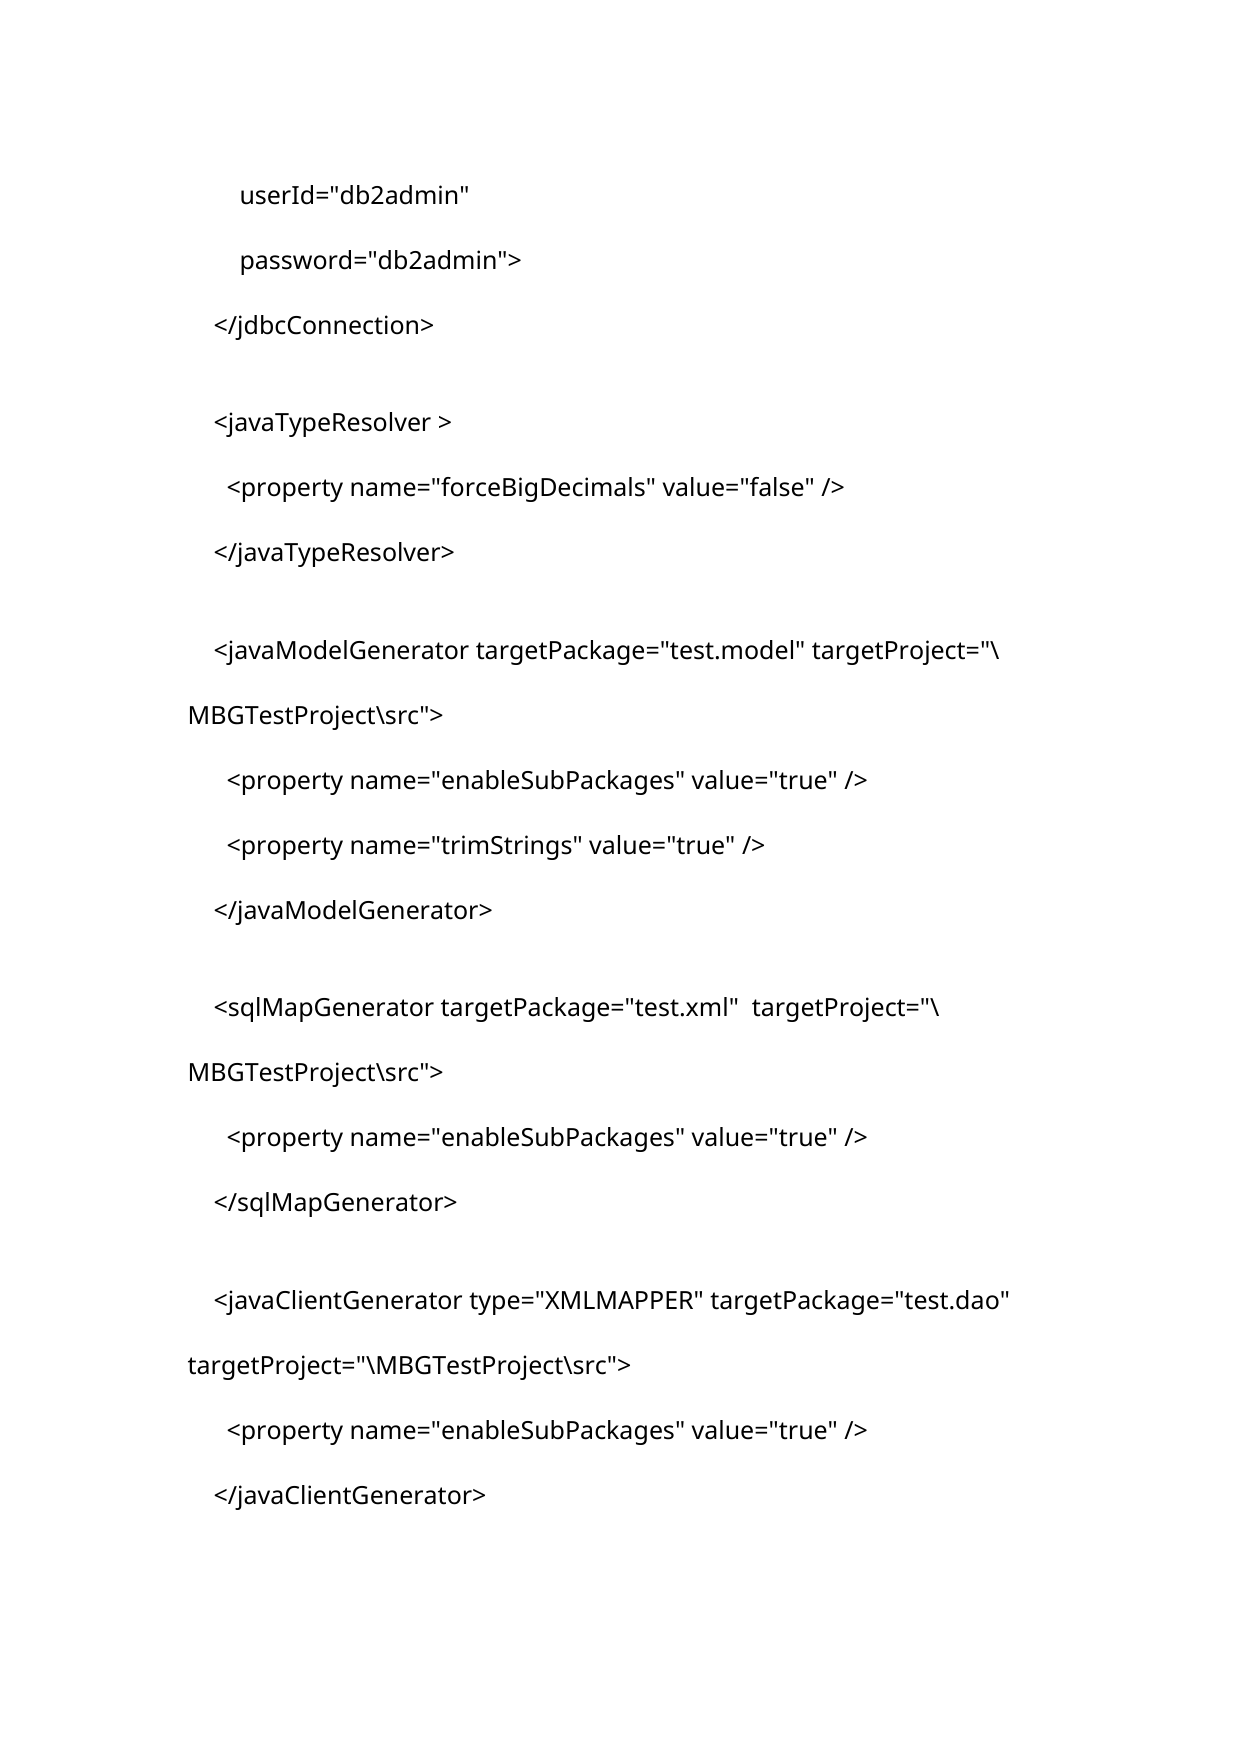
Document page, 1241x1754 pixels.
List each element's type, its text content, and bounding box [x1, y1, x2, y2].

text <javaClientGenerator type="XMLMAPPER" targetPackage="test.dao" targetProject="\MBGTestProject\src"> [187, 1267, 1053, 1397]
text userId="db2admin" [187, 162, 1053, 227]
text </javaModelGenerator> [187, 877, 1053, 942]
text <javaModelGenerator targetPackage="test.model" targetProject="\MBGTestProject\src"> [187, 617, 1053, 747]
text <property name="enableSubPackages" value="true" /> [187, 1104, 1053, 1169]
text <property name="trimStrings" value="true" /> [187, 812, 1053, 877]
text <property name="forceBigDecimals" value="false" /> [187, 454, 1053, 519]
text <sqlMapGenerator targetPackage="test.xml" targetProject="\MBGTestProject\src"> [187, 974, 1053, 1104]
text password="db2admin"> [187, 227, 1053, 292]
text <property name="enableSubPackages" value="true" /> [187, 747, 1053, 812]
text <property name="enableSubPackages" value="true" /> [187, 1397, 1053, 1462]
text <javaTypeResolver > [187, 389, 1053, 454]
text </sqlMapGenerator> [187, 1169, 1053, 1234]
text </javaClientGenerator> [187, 1462, 1053, 1527]
text </javaTypeResolver> [187, 519, 1053, 584]
text </jdbcConnection> [187, 292, 1053, 357]
